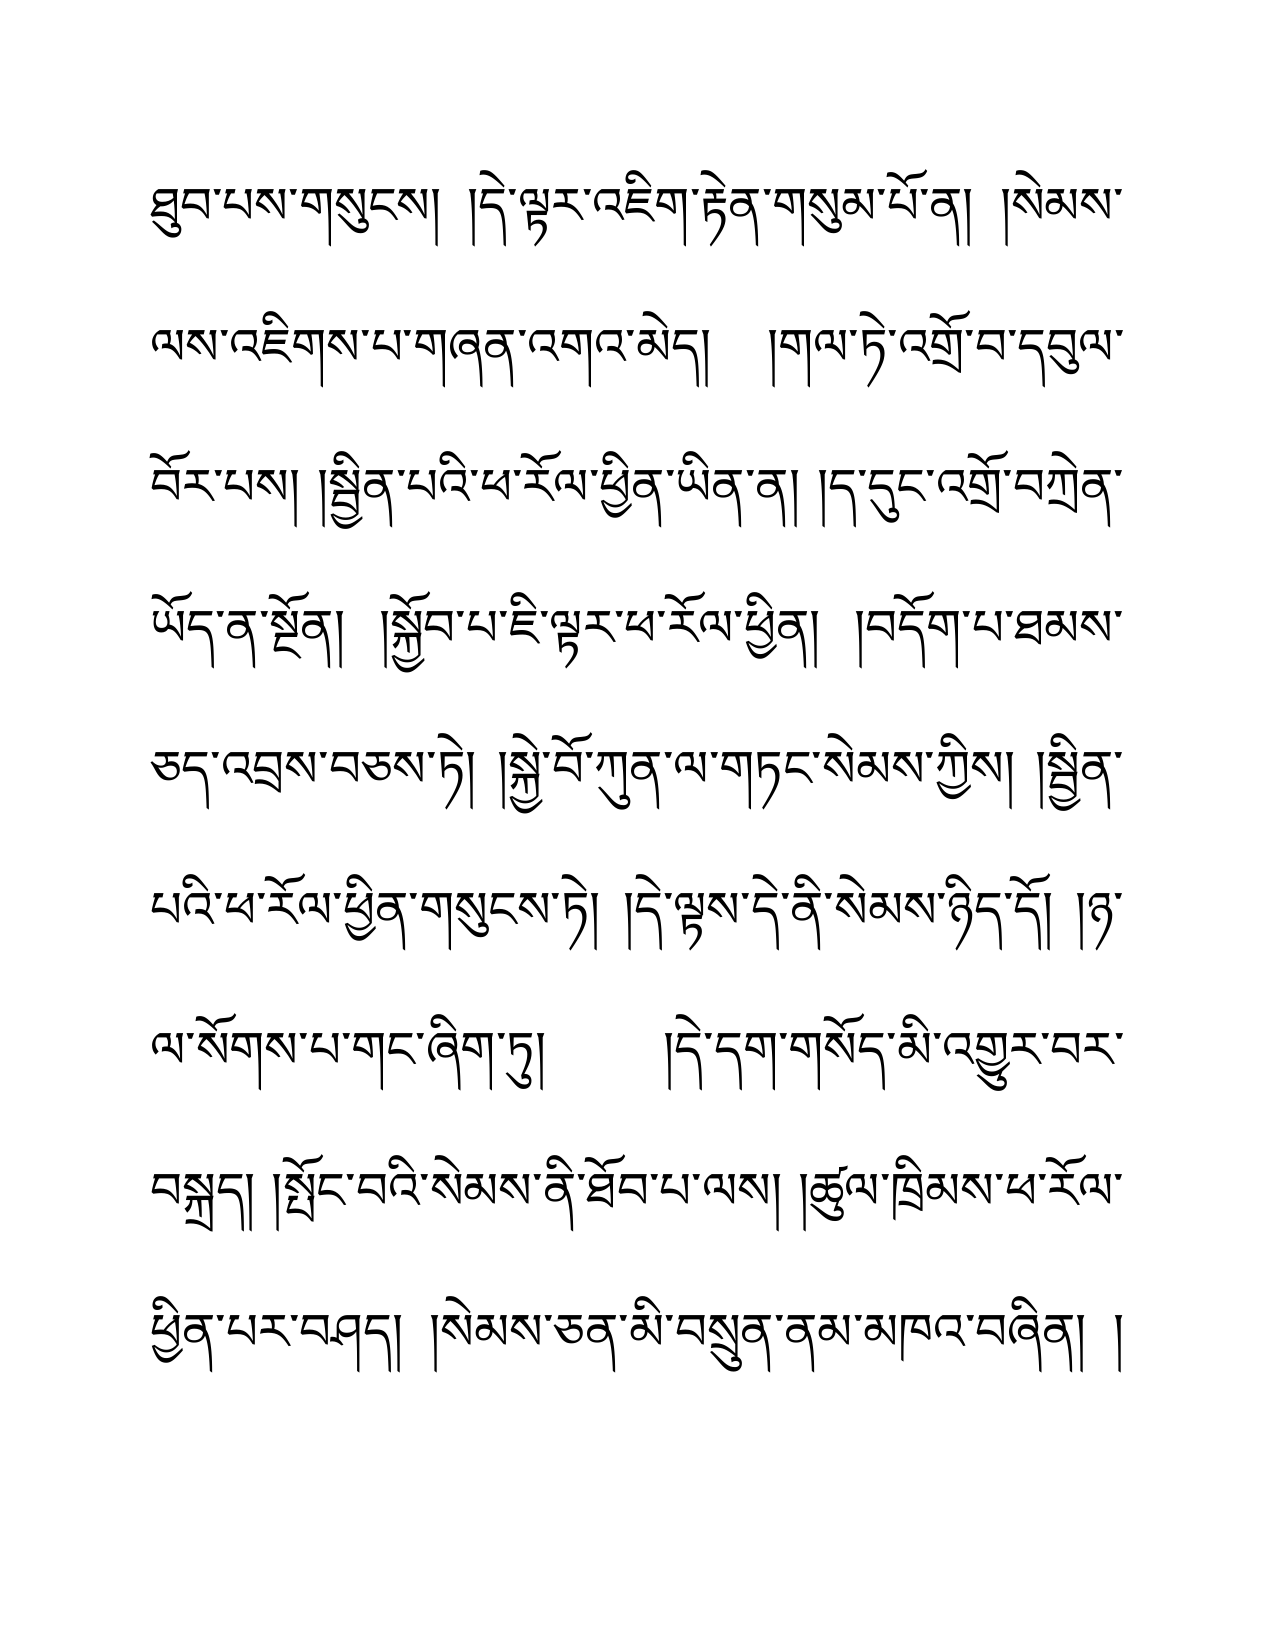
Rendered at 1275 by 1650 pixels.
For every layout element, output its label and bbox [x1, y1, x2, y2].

text [150, 150, 1125, 1417]
